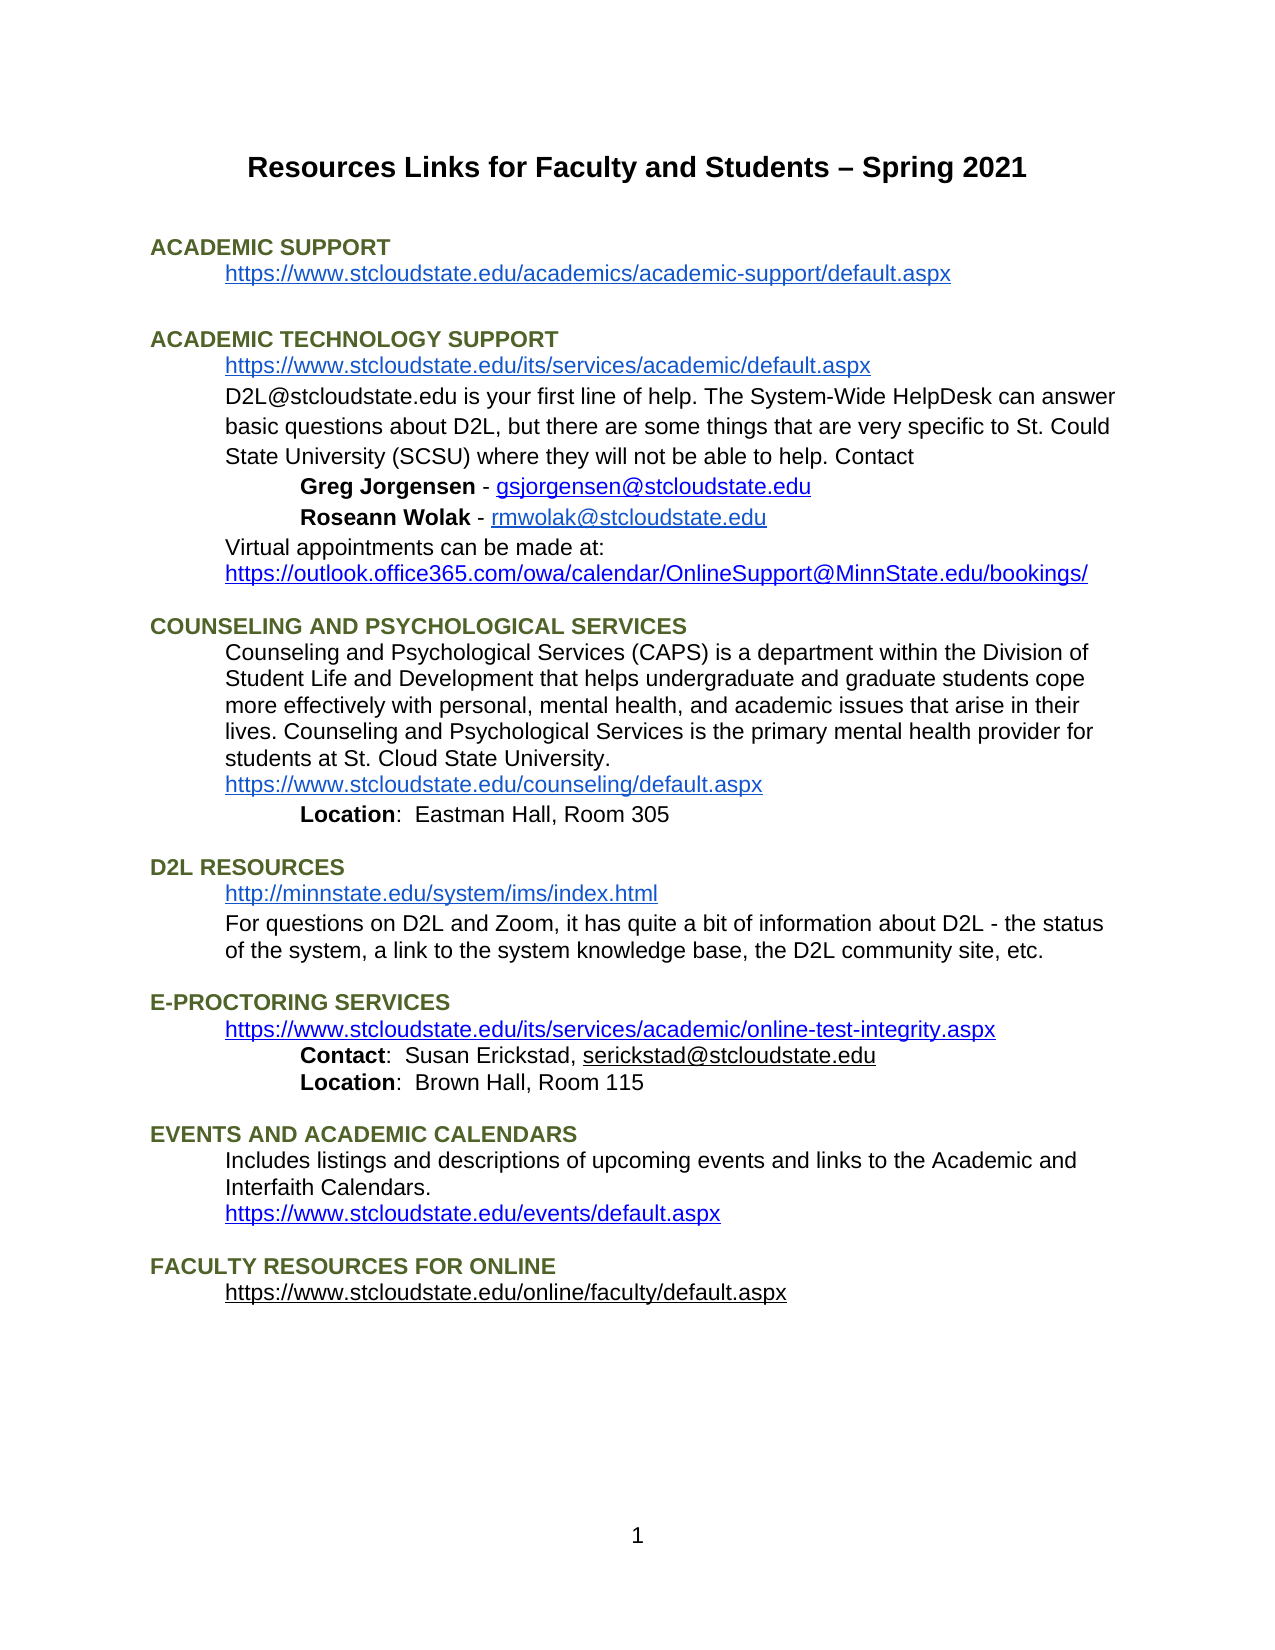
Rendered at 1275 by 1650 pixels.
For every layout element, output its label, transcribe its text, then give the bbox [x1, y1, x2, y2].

text Roseann Wolak - rmwolak@stcloudstate.edu [225, 503, 1125, 530]
text FACULTY RESOURCES FOR ONLINE [150, 1253, 1125, 1279]
text ACADEMIC SUPPORT [150, 234, 1125, 260]
text http://minnstate.edu/system/ims/index.html [225, 880, 1125, 906]
text Includes listings and descriptions of upcoming events and links to the Academic and Interfaith Calendars. [225, 1147, 1125, 1200]
text Virtual appointments can be made at: https://outlook.office365.com/owa/calendar/OnlineSupport@MinnState.edu/bookings/ [225, 534, 1125, 586]
text Greg Jorgensen - gsjorgensen@stcloudstate.edu [225, 473, 1125, 499]
text EVENTS AND ACADEMIC CALENDARS [150, 1121, 1125, 1147]
text https://www.stcloudstate.edu/events/default.aspx [150, 1200, 1125, 1227]
text Location: Brown Hall, Room 115 [300, 1068, 1125, 1095]
text Counseling and Psychological Services (CAPS) is a department within the Division of Student Life and Development that helps undergraduate and graduate students cope more effectively with personal, mental health, and academic issues that arise in their lives. Counseling and Psychological Services is the primary mental health provider for students at St. Cloud State University. [225, 639, 1125, 771]
text ACADEMIC TECHNOLOGY SUPPORT [150, 326, 1125, 352]
text https://www.stcloudstate.edu/counseling/default.aspx [150, 771, 1125, 797]
text https://www.stcloudstate.edu/its/services/academic/default.aspx [150, 352, 1125, 379]
text D2L@stcloudstate.edu is your first line of help. The System-Wide HelpDesk can answer basic questions about D2L, but there are some things that are very specific to St. Could State University (SCSU) where they will not be able to help. Contact [225, 383, 1125, 469]
text https://www.stcloudstate.edu/online/faculty/default.aspx [150, 1279, 1125, 1306]
text COUNSELING AND PSYCHOLOGICAL SERVICES [150, 613, 1125, 639]
text Location: Eastman Hall, Room 305 [225, 801, 1125, 827]
text https://www.stcloudstate.edu/academics/academic-support/default.aspx [150, 260, 1125, 287]
text For questions on D2L and Zoom, it has quite a bit of information about D2L - the status of the system, a link to the system knowledge base, the D2L community site, etc. [225, 910, 1125, 963]
text Resources Links for Faculty and Students – Spring 2021 [150, 150, 1125, 183]
text E-PROCTORING SERVICES [150, 989, 1125, 1016]
text Contact: Susan Erickstad, serickstad@stcloudstate.edu [225, 1042, 1125, 1068]
text https://www.stcloudstate.edu/its/services/academic/online-test-integrity.aspx [150, 1016, 1125, 1042]
text D2L RESOURCES [150, 854, 1125, 880]
